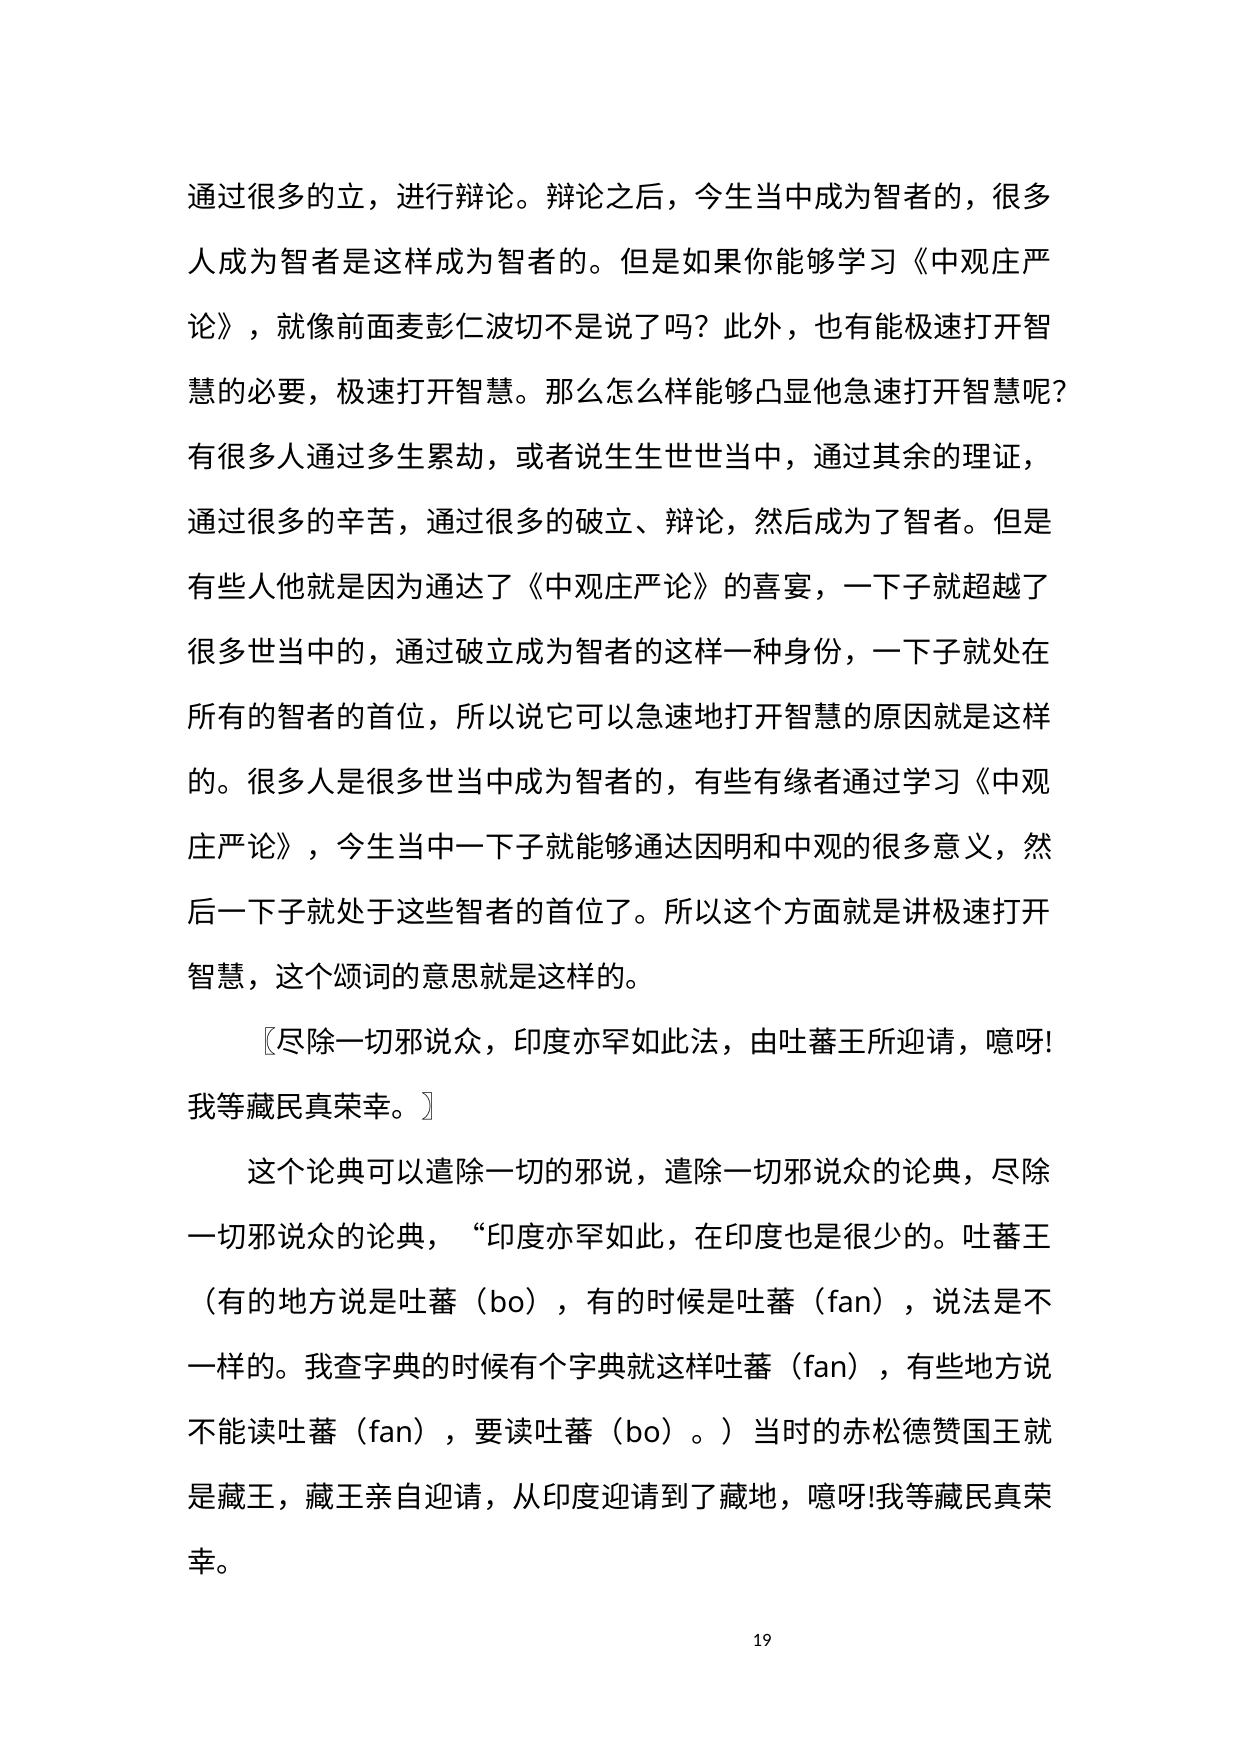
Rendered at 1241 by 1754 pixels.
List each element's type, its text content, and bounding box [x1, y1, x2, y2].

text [187, 162, 1053, 1007]
text 这个论典可以遣除一切的邪说，遣除一切邪说众的论典，尽除一切邪说众的论典，“印度亦罕如此，在印度也是很少的。吐蕃王（有的地方说是吐蕃（bo），有的时候是吐蕃（fan），说法是不一样的。我查字典的时候有个字典就这样吐蕃（fan），有些地方说不能读吐蕃（fan），要读吐蕃（bo）。）当时的赤松德赞国王就是藏王，藏王亲自迎请，从印度迎请到了藏地，噫呀!我等藏民真荣幸。 [187, 1137, 1053, 1592]
text 〖尽除一切邪说众，印度亦罕如此法，由吐蕃王所迎请，噫呀!我等藏民真荣幸。〗 [187, 1007, 1053, 1137]
